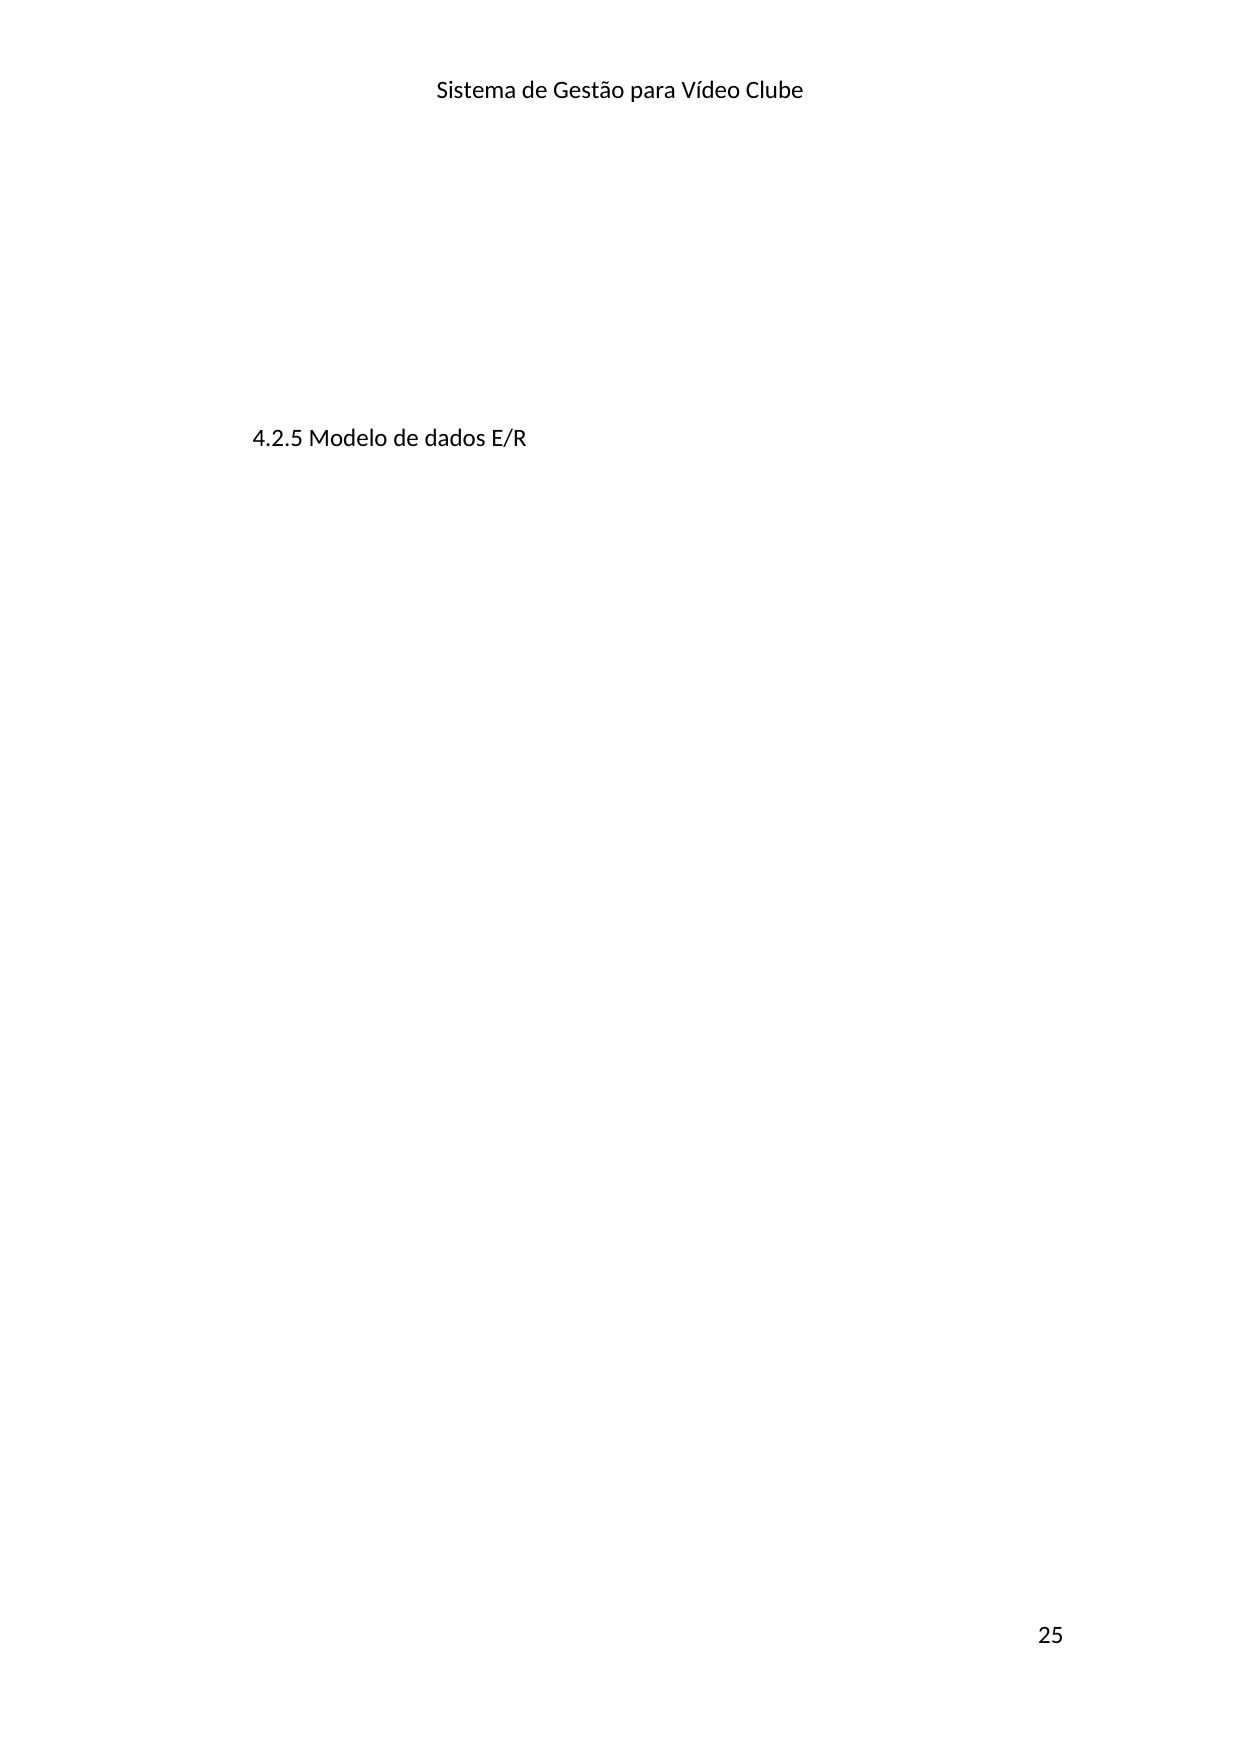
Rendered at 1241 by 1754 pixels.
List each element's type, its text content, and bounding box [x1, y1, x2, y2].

list 4.2.5 Modelo de dados E/R [252, 422, 1063, 453]
